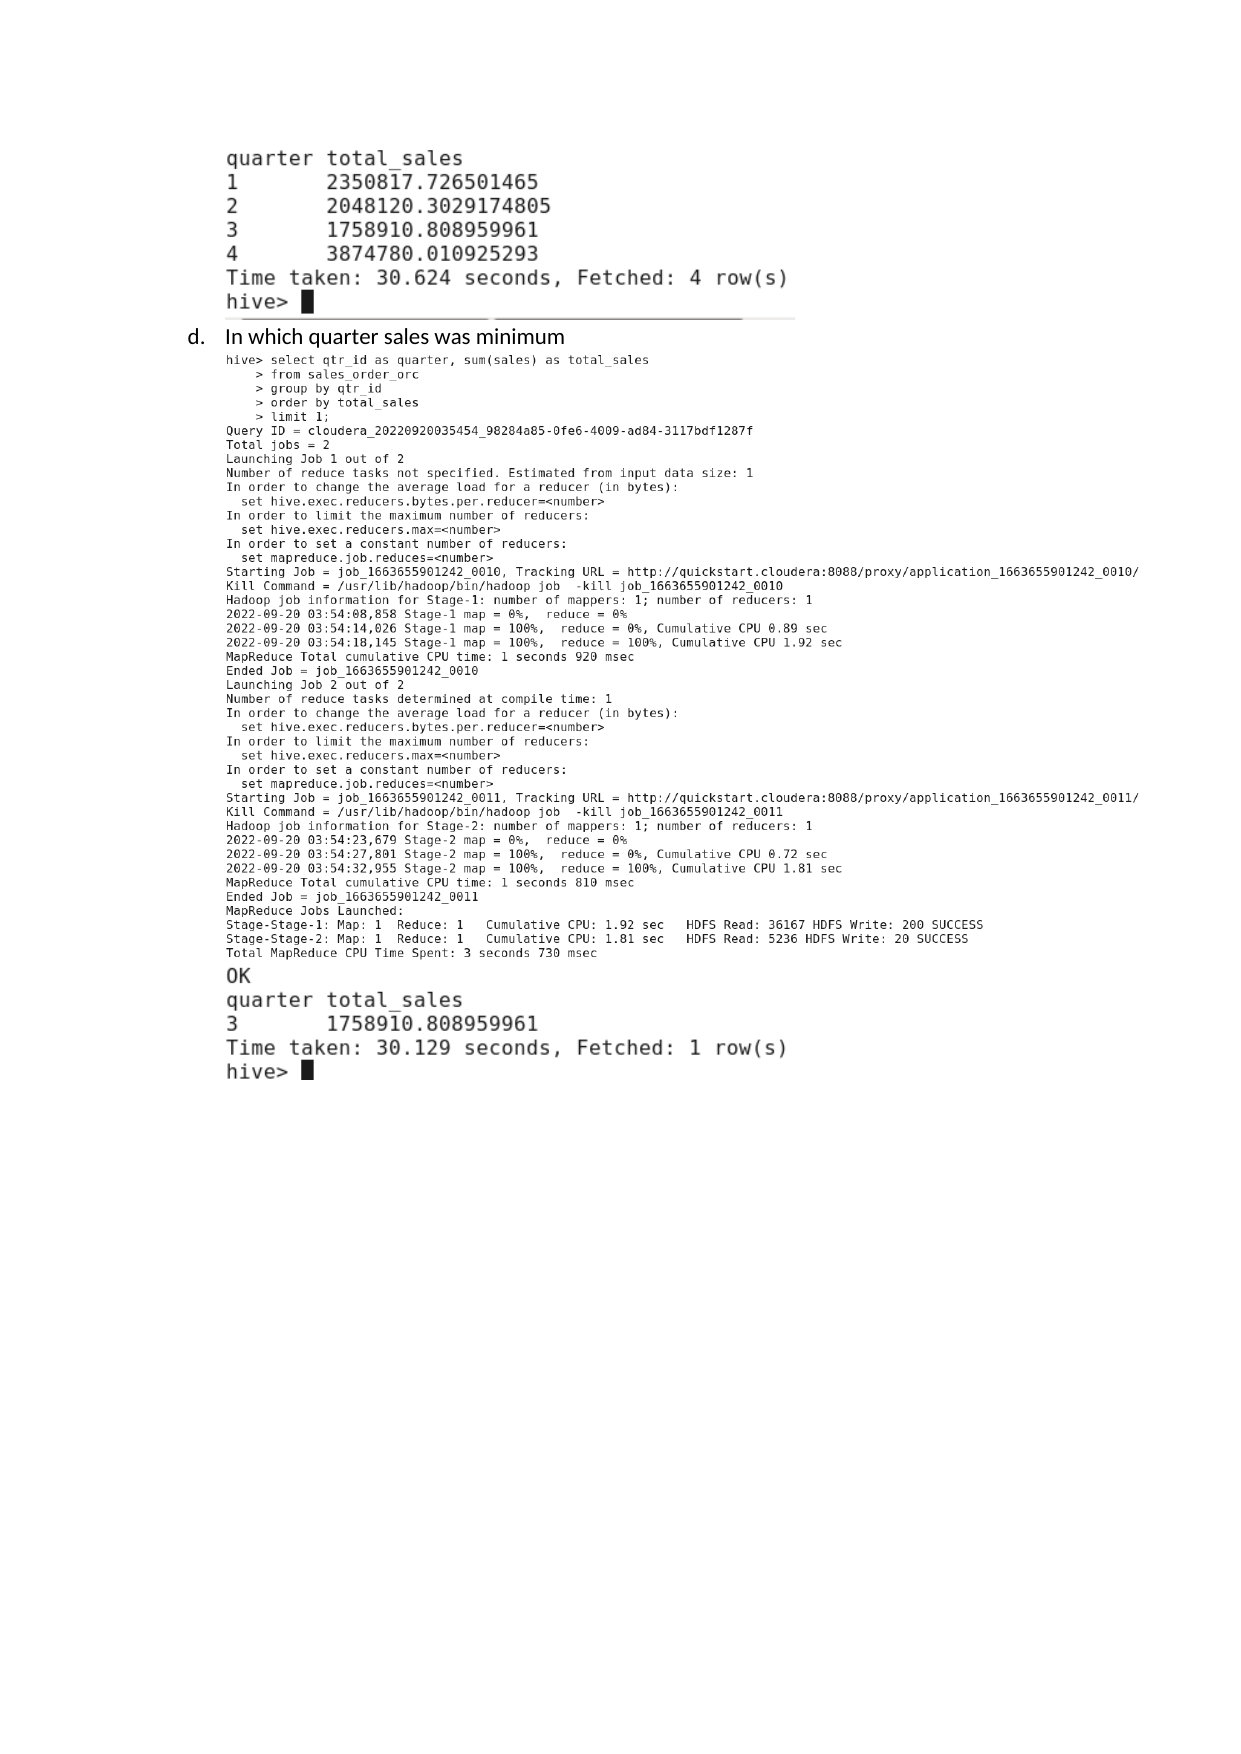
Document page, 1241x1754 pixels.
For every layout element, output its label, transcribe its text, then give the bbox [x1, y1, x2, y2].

list In which quarter sales was minimum [187, 322, 1090, 350]
picture [225, 352, 1166, 962]
picture [225, 150, 796, 320]
picture [225, 963, 913, 1080]
